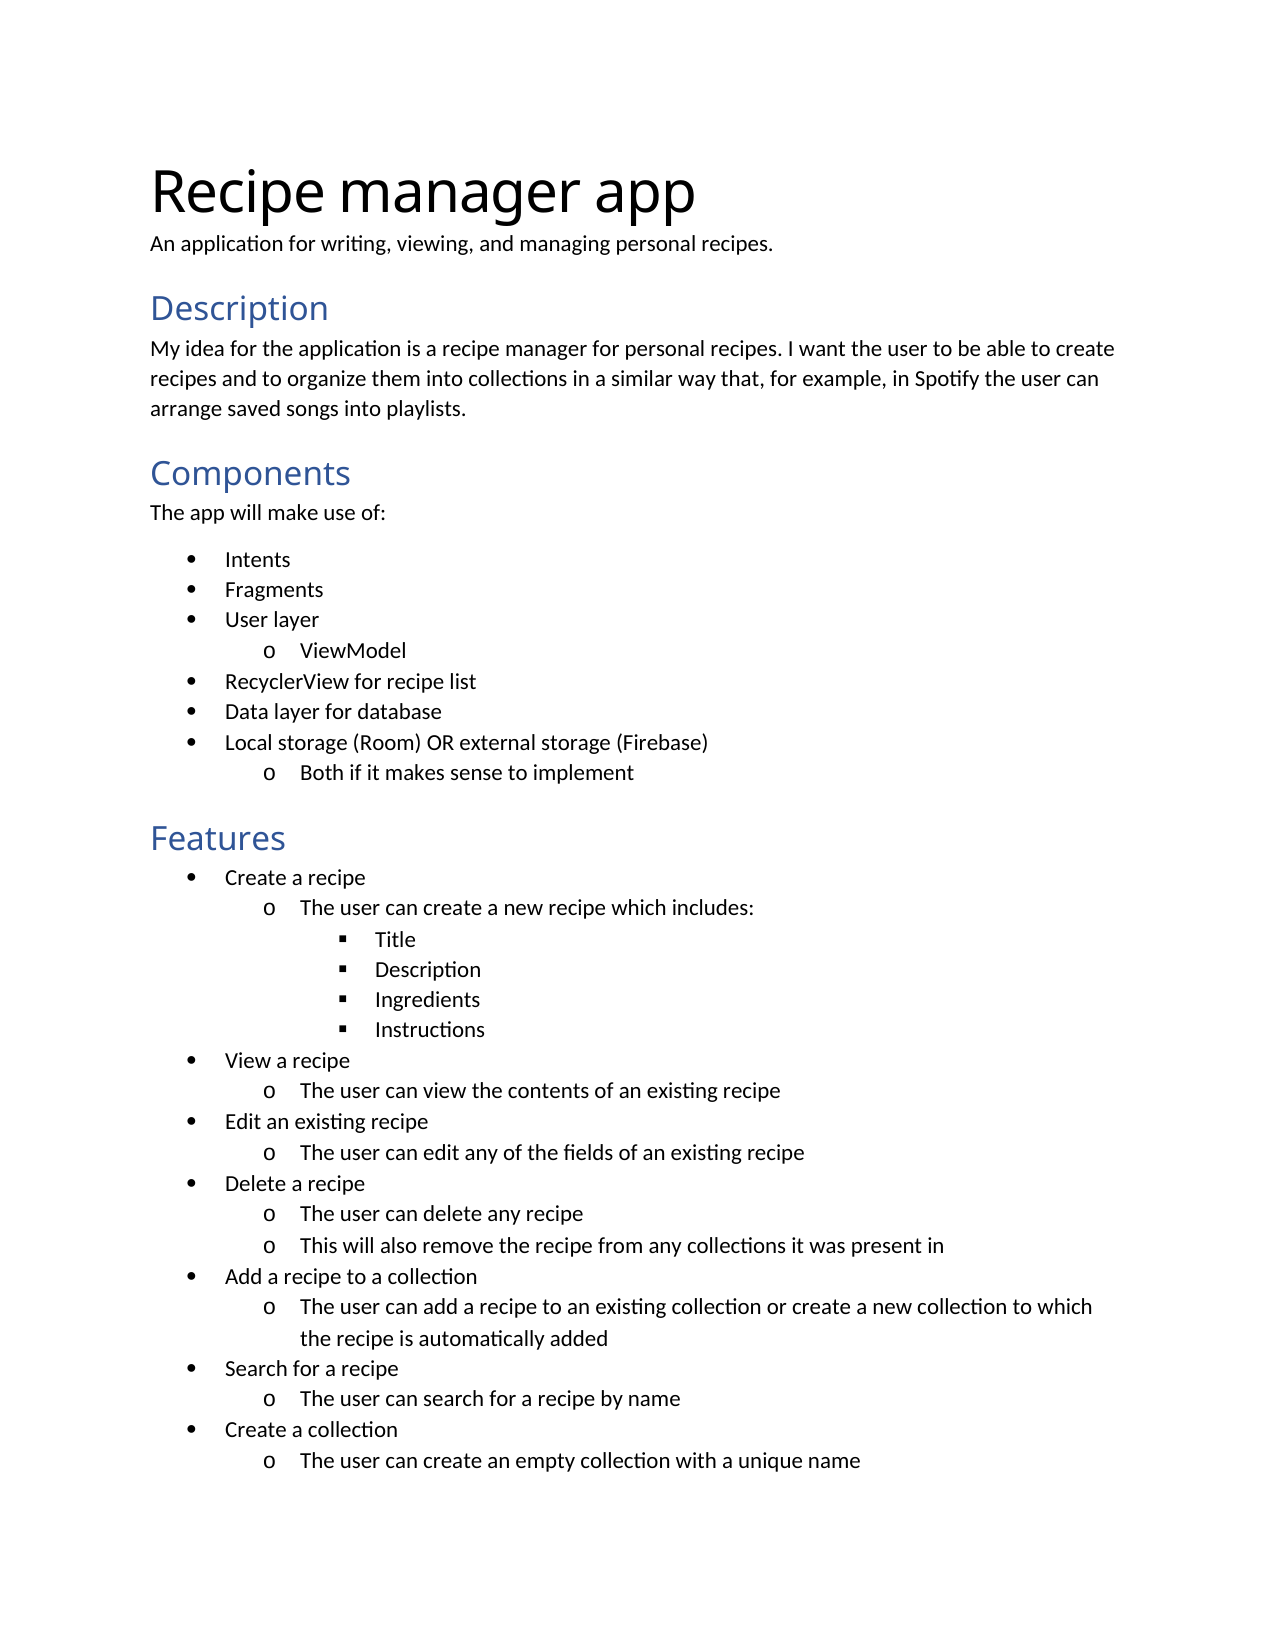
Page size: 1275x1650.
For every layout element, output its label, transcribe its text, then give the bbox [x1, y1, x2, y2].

subtitle Description [150, 285, 1125, 330]
text The app will make use of: [150, 498, 1125, 526]
text My idea for the application is a recipe manager for personal recipes. I want the user to be able to create recipes and to organize them into collections in a similar way that, for example, in Spotify the user can arrange saved songs into playlists. [150, 334, 1125, 422]
list Create a collection [187, 1416, 1125, 1444]
list Delete a recipe [187, 1169, 1125, 1197]
list This will also remove the recipe from any collections it was present in [262, 1231, 1125, 1260]
list Title [337, 925, 1125, 953]
list RecyclerView for recipe list [187, 667, 1125, 695]
subtitle Components [150, 449, 1125, 495]
list Instructions [337, 1016, 1125, 1043]
list Intents [187, 545, 1125, 573]
list User layer [187, 606, 1125, 633]
list Description [337, 955, 1125, 983]
list Create a recipe [187, 863, 1125, 891]
list Add a recipe to a collection [187, 1262, 1125, 1290]
list Data layer for database [187, 697, 1125, 725]
list Both if it makes sense to implement [262, 758, 1125, 787]
list The user can add a recipe to an existing collection or create a new collection to which the recipe is automatically added [262, 1292, 1125, 1352]
list Fragments [187, 575, 1125, 603]
list The user can search for a recipe by name [262, 1384, 1125, 1413]
list The user can view the contents of an existing recipe [262, 1076, 1125, 1105]
list The user can create an empty collection with a unique name [262, 1446, 1125, 1475]
subtitle Features [150, 814, 1125, 860]
list ViewModel [262, 636, 1125, 665]
list Ingredients [337, 985, 1125, 1013]
list The user can edit any of the fields of an existing recipe [262, 1138, 1125, 1167]
list Search for a recipe [187, 1354, 1125, 1382]
list Edit an existing recipe [187, 1107, 1125, 1135]
title Recipe manager app [150, 150, 1125, 229]
text An application for writing, viewing, and managing personal recipes. [150, 229, 1125, 257]
list The user can delete any recipe [262, 1199, 1125, 1228]
list Local storage (Room) OR external storage (Firebase) [187, 728, 1125, 756]
list The user can create a new recipe which includes: [262, 893, 1125, 923]
list View a recipe [187, 1046, 1125, 1074]
